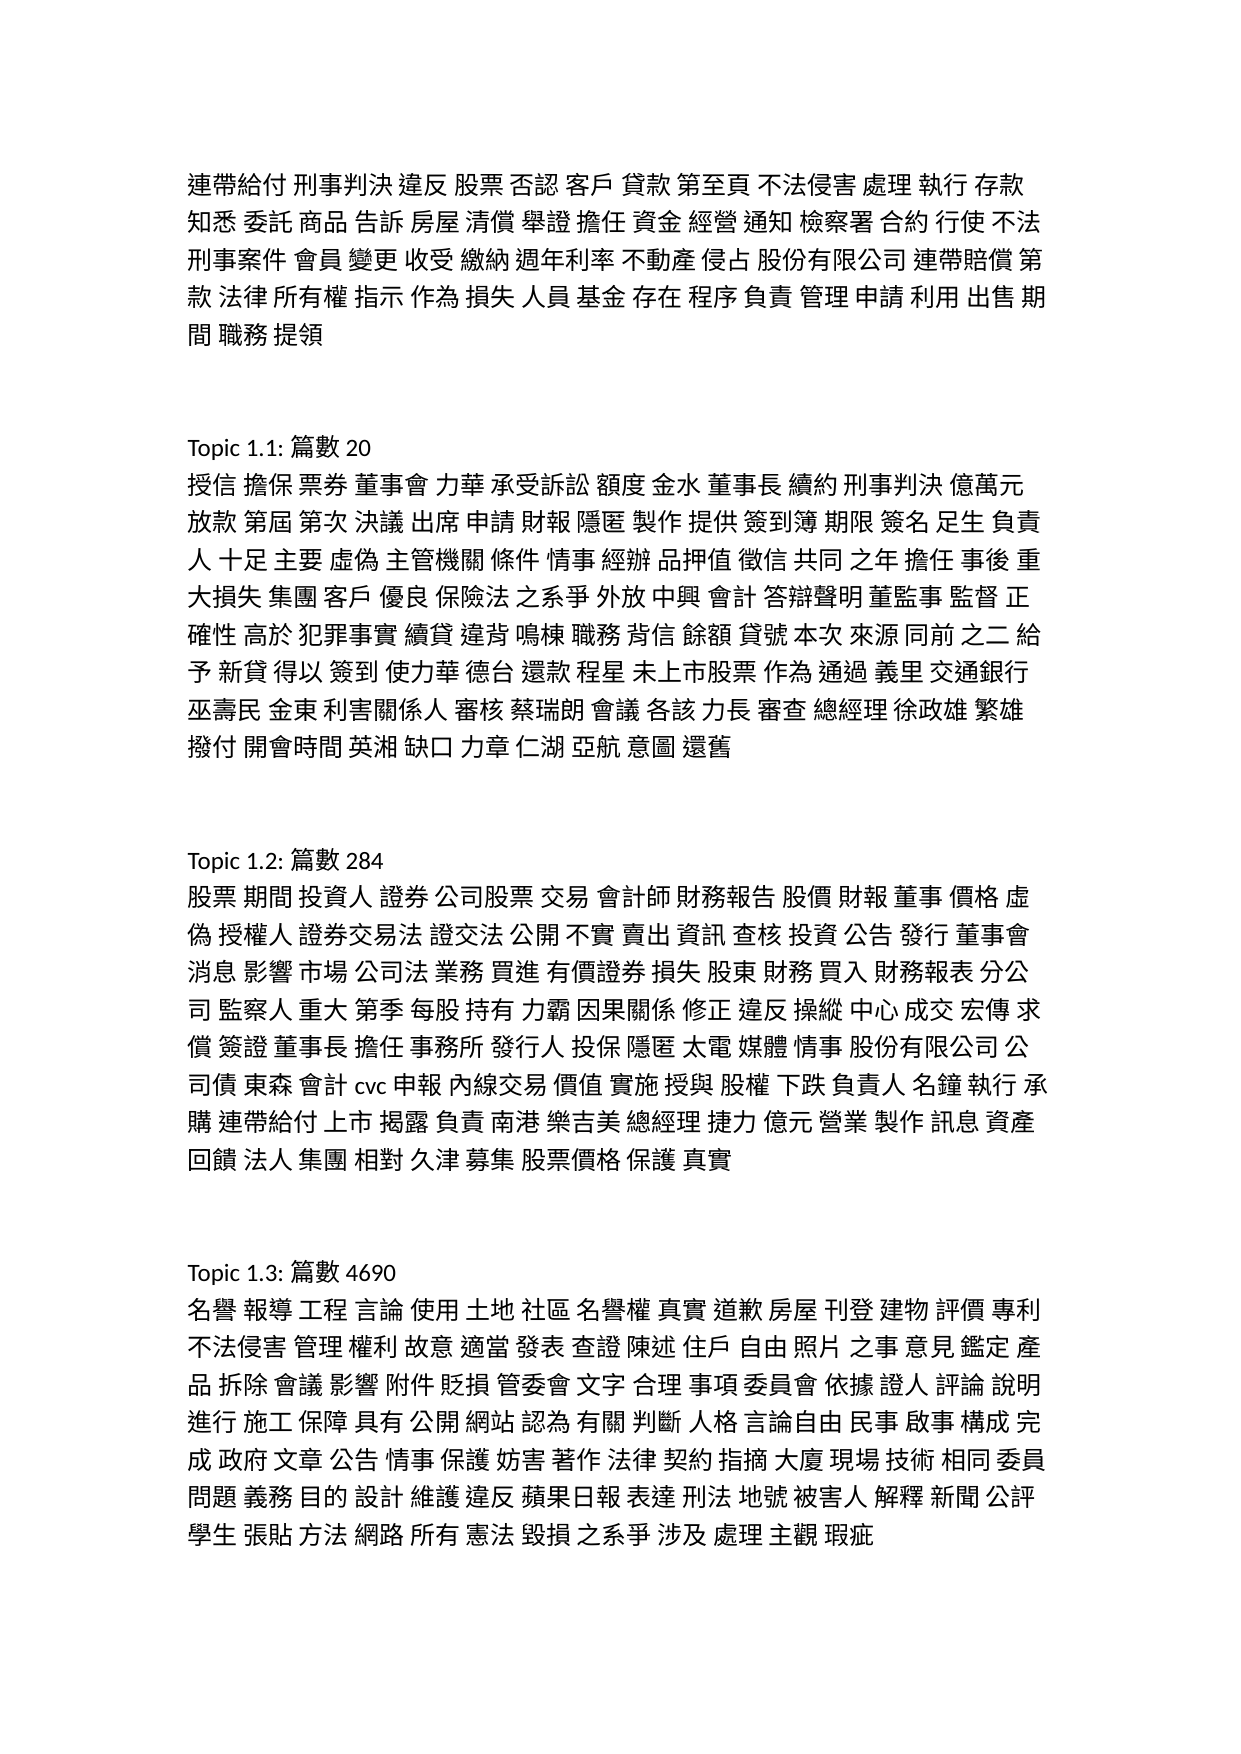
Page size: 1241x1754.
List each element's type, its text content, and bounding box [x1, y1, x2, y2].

text Topic 1.3: 篇數 4690 [187, 1252, 1053, 1289]
text 授信 擔保 票券 董事會 力華 承受訴訟 額度 金水 董事長 續約 刑事判決 億萬元 放款 第屆 第次 決議 出席 申請 財報 隱匿 製作 提供 簽到簿 期限 簽名 足生 負責人 十足 主要 虛偽 主管機關 條件 情事 經辦 品押值 徵信 共同 之年 擔任 事後 重大損失 集團 客戶 優良 保險法 之系爭 外放 中興 會計 答辯聲明 董監事 監督 正確性 高於 犯罪事實 續貸 違背 鳴棟 職務 背信 餘額 貸號 本次 來源 同前 之二 給予 新貸 得以 簽到 使力華 德台 還款 程星 未上市股票 作為 通過 義里 交通銀行 巫壽民 金東 利害關係人 審核 蔡瑞朗 會議 各該 力長 審查 總經理 徐政雄 繁雄 撥付 開會時間 英湘 缺口 力章 仁湖 亞航 意圖 還舊 [187, 464, 1053, 764]
text Topic 1.2: 篇數 284 [187, 839, 1053, 877]
text 股票 期間 投資人 證券 公司股票 交易 會計師 財務報告 股價 財報 董事 價格 虛偽 授權人 證券交易法 證交法 公開 不實 賣出 資訊 查核 投資 公告 發行 董事會 消息 影響 市場 公司法 業務 買進 有價證券 損失 股東 財務 買入 財務報表 分公司 監察人 重大 第季 每股 持有 力霸 因果關係 修正 違反 操縱 中心 成交 宏傳 求償 簽證 董事長 擔任 事務所 發行人 投保 隱匿 太電 媒體 情事 股份有限公司 公司債 東森 會計 cvc 申報 內線交易 價值 實施 授與 股權 下跌 負責人 名鐘 執行 承購 連帶給付 上市 揭露 負責 南港 樂吉美 總經理 捷力 億元 營業 製作 訊息 資產 回饋 法人 集團 相對 久津 募集 股票價格 保護 真實 [187, 877, 1053, 1177]
text Topic 1.1: 篇數 20 [187, 427, 1053, 464]
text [187, 164, 1053, 352]
text 名譽 報導 工程 言論 使用 土地 社區 名譽權 真實 道歉 房屋 刊登 建物 評價 專利 不法侵害 管理 權利 故意 適當 發表 查證 陳述 住戶 自由 照片 之事 意見 鑑定 產品 拆除 會議 影響 附件 貶損 管委會 文字 合理 事項 委員會 依據 證人 評論 說明 進行 施工 保障 具有 公開 網站 認為 有關 判斷 人格 言論自由 民事 啟事 構成 完成 政府 文章 公告 情事 保護 妨害 著作 法律 契約 指摘 大廈 現場 技術 相同 委員 問題 義務 目的 設計 維護 違反 蘋果日報 表達 刑法 地號 被害人 解釋 新聞 公評 學生 張貼 方法 網路 所有 憲法 毀損 之系爭 涉及 處理 主觀 瑕疵 [187, 1289, 1053, 1552]
